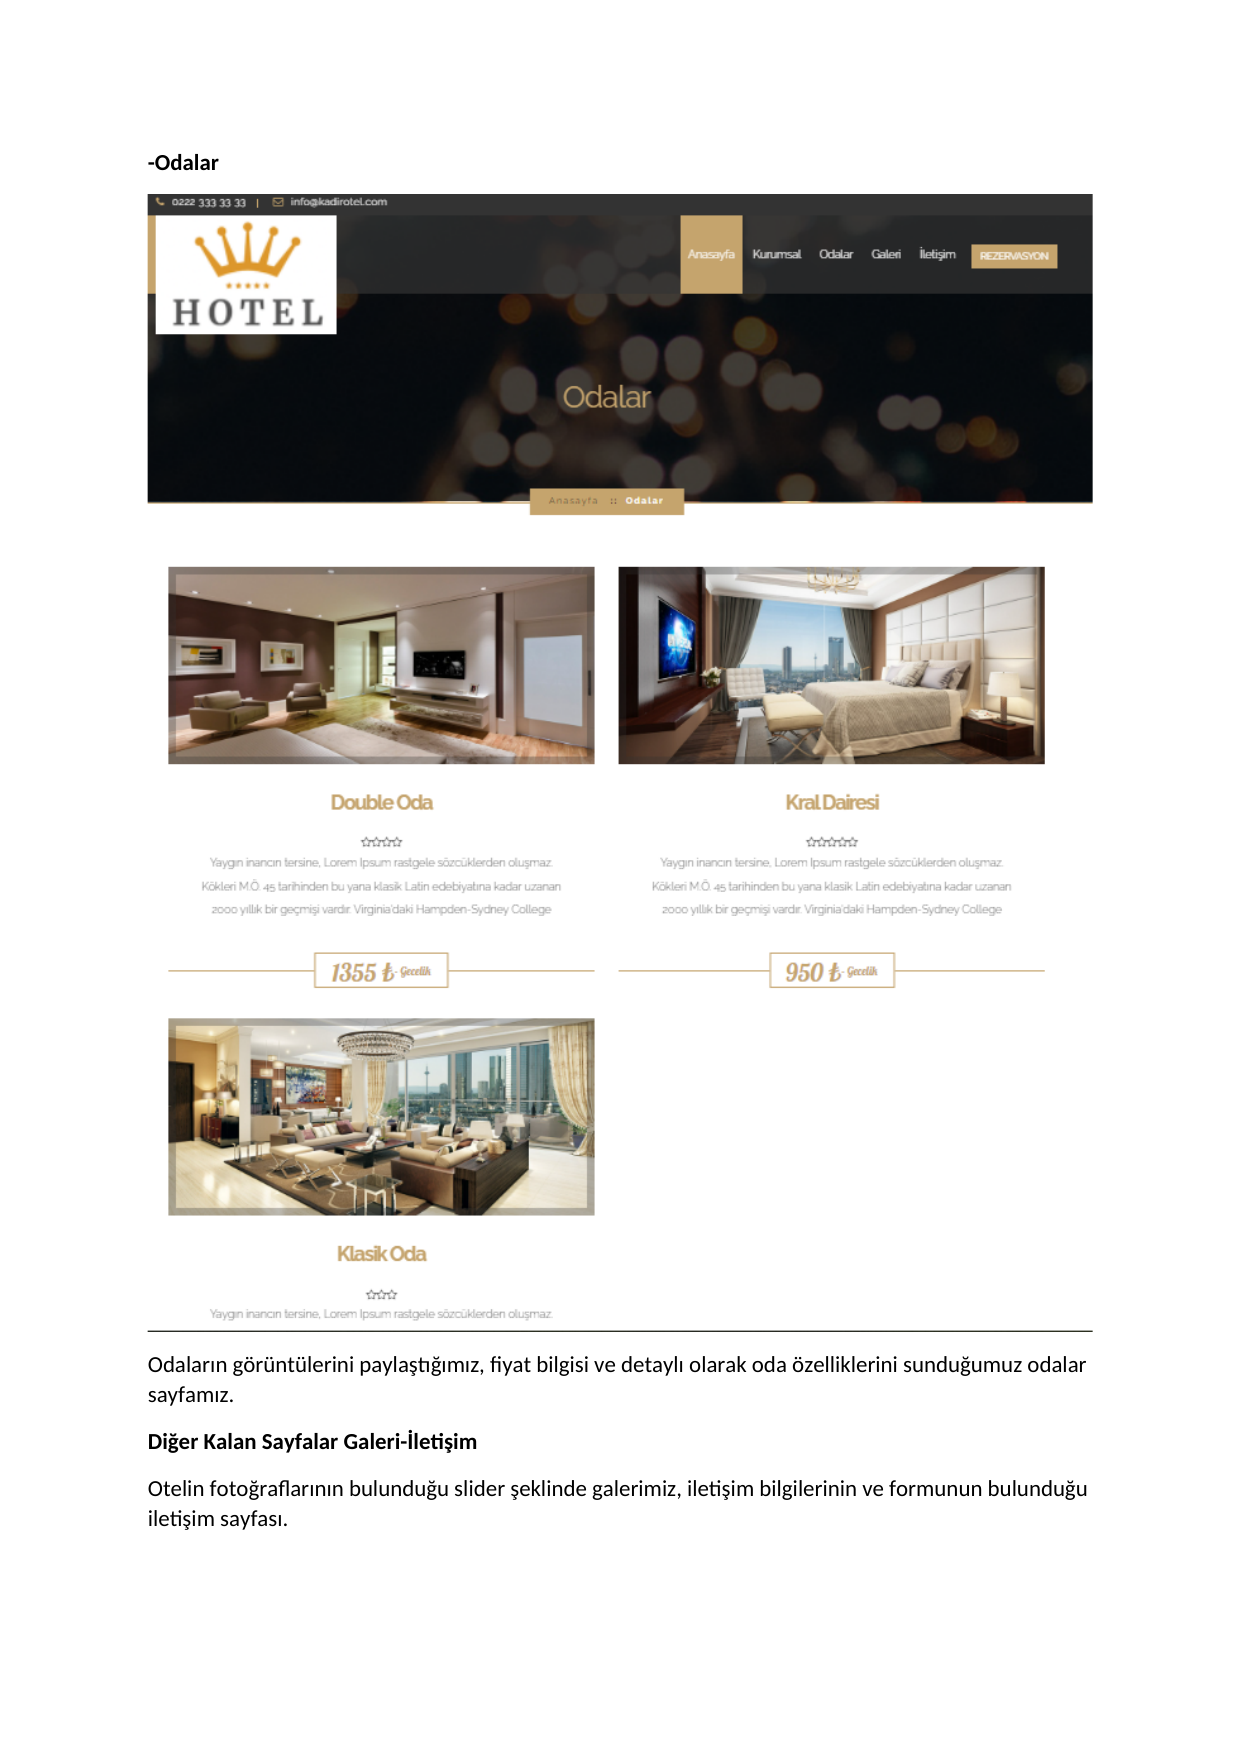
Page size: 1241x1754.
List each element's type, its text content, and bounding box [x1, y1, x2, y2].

text Odaların görüntülerini paylaştığımız, fiyat bilgisi ve detaylı olarak oda özelliklerini sunduğumuz odalar sayfamız. [148, 1350, 1093, 1409]
text Otelin fotoğraflarının bulunduğu slider şeklinde galerimiz, iletişim bilgilerinin ve formunun bulunduğu iletişim sayfası. [148, 1474, 1093, 1533]
text -Odalar [148, 148, 1093, 176]
picture [147, 194, 1093, 1332]
text Diğer Kalan Sayfalar Galeri-İletişim [148, 1427, 1093, 1456]
